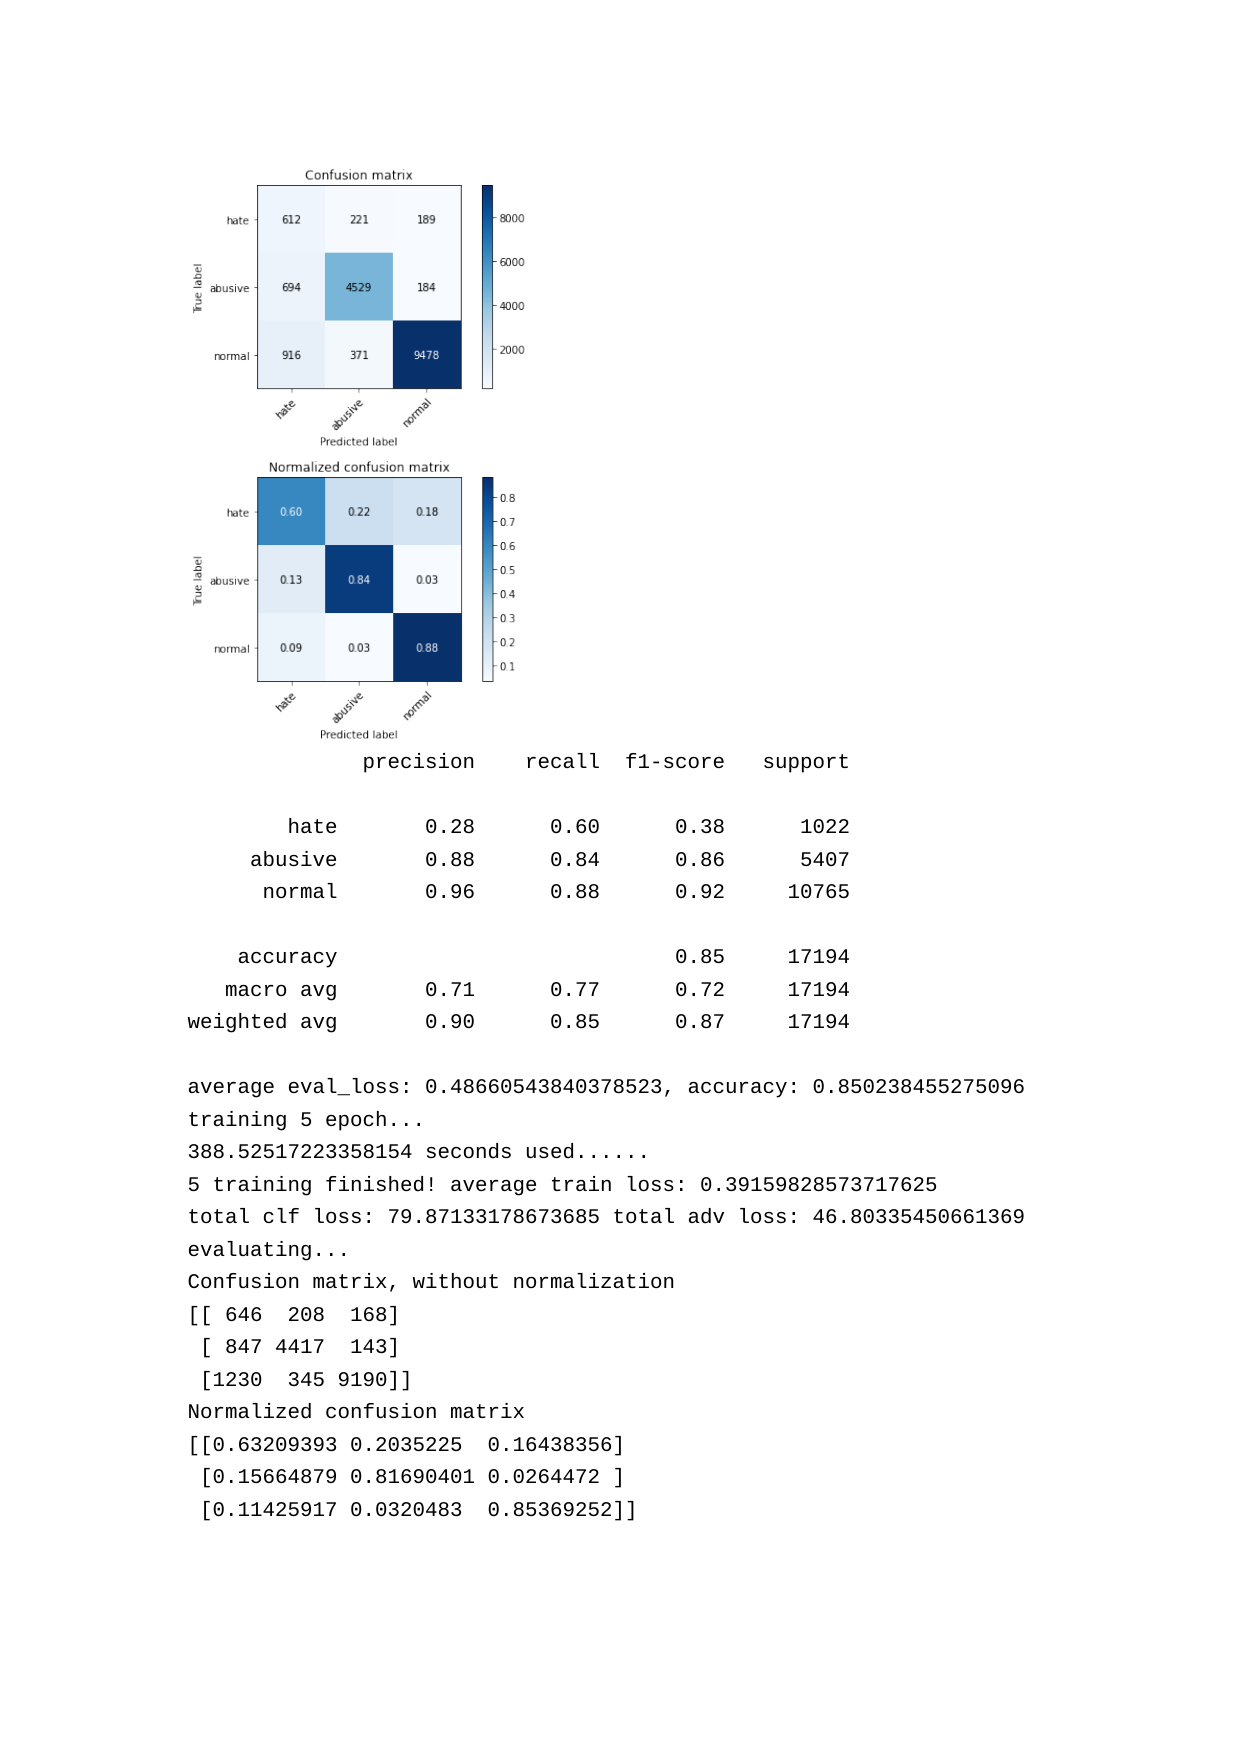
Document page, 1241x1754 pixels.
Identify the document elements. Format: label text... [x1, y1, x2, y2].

text [ 847 4417 143] [187, 1332, 1053, 1364]
text [0.15664879 0.81690401 0.0264472 ] [187, 1462, 1053, 1494]
text [0.11425917 0.0320483 0.85369252]] [187, 1494, 1053, 1527]
text precision recall f1-score support [187, 747, 1053, 779]
text 5 training finished! average train loss: 0.39159828573717625 [187, 1169, 1053, 1202]
picture [187, 162, 533, 454]
text Confusion matrix, without normalization [187, 1267, 1053, 1299]
text average eval_loss: 0.48660543840378523, accuracy: 0.850238455275096 [187, 1072, 1053, 1104]
text [1230 345 9190]] [187, 1364, 1053, 1397]
text [[ 646 208 168] [187, 1299, 1053, 1332]
text [[0.63209393 0.2035225 0.16438356] [187, 1429, 1053, 1462]
text 388.52517223358154 seconds used...... [187, 1137, 1053, 1169]
text Normalized confusion matrix [187, 1397, 1053, 1429]
text total clf loss: 79.87133178673685 total adv loss: 46.80335450661369 [187, 1202, 1053, 1234]
text abusive 0.88 0.84 0.86 5407 [187, 844, 1053, 877]
text weighted avg 0.90 0.85 0.87 17194 [187, 1007, 1053, 1039]
text macro avg 0.71 0.77 0.72 17194 [187, 974, 1053, 1007]
text evaluating... [187, 1234, 1053, 1267]
text normal 0.96 0.88 0.92 10765 [187, 877, 1053, 909]
text training 5 epoch... [187, 1104, 1053, 1137]
text accuracy 0.85 17194 [187, 942, 1053, 974]
text hate 0.28 0.60 0.38 1022 [187, 812, 1053, 844]
picture [187, 455, 523, 747]
